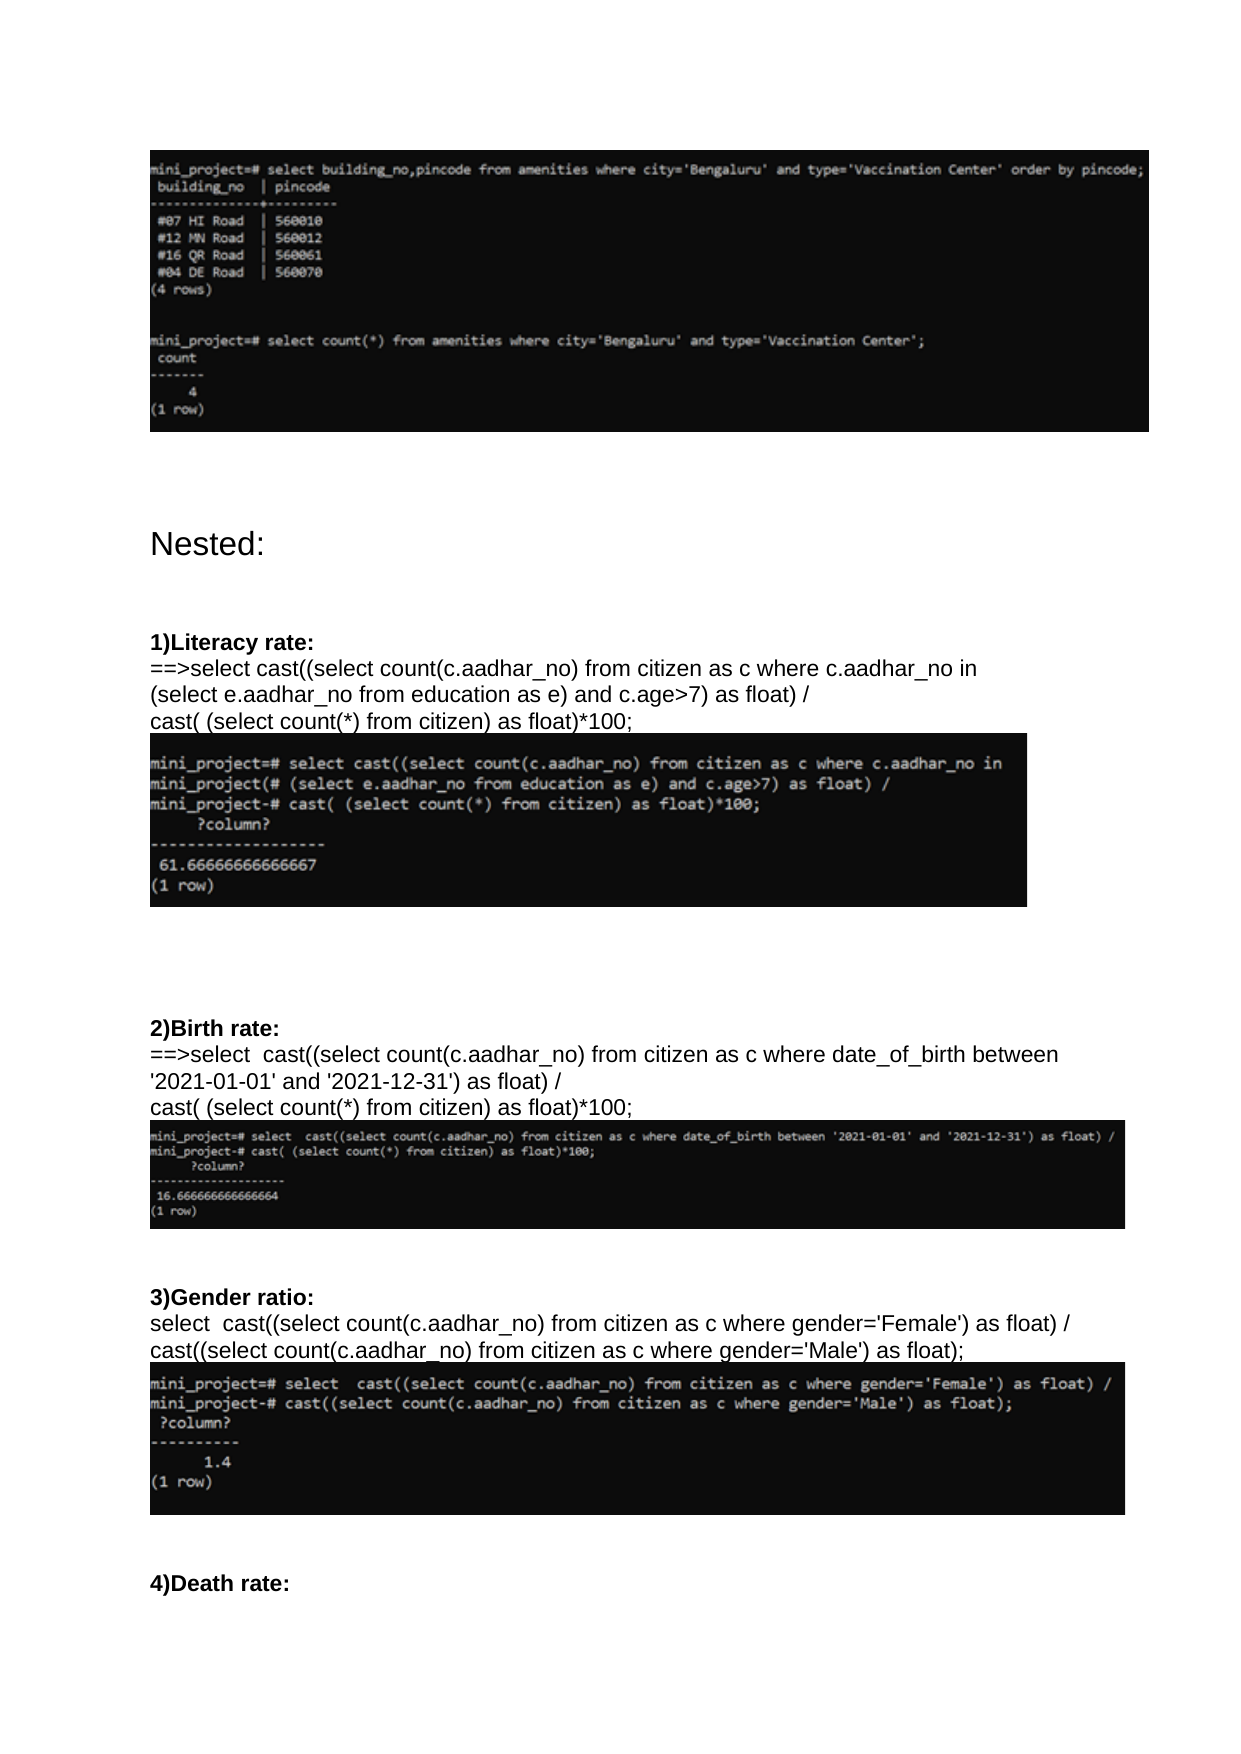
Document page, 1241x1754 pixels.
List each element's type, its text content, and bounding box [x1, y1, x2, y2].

text 1)Literacy rate: [150, 628, 1090, 655]
text select cast((select count(c.aadhar_no) from citizen as c where gender='Female') as float) / [150, 1310, 1090, 1337]
picture [150, 1120, 1125, 1229]
picture [150, 733, 1028, 907]
text 2)Birth rate: [150, 1015, 1090, 1041]
text 3)Gender ratio: [150, 1284, 1090, 1310]
text (select e.aadhar_no from education as e) and c.age>7) as float) / [150, 681, 1090, 708]
text cast( (select count(*) from citizen) as float)*100; [150, 708, 1090, 734]
text cast((select count(c.aadhar_no) from citizen as c where gender='Male') as float); [150, 1337, 1090, 1362]
picture [150, 1362, 1125, 1515]
picture [150, 150, 1149, 432]
text ==>select cast((select count(c.aadhar_no) from citizen as c where c.aadhar_no in [150, 655, 1090, 681]
text cast( (select count(*) from citizen) as float)*100; [150, 1094, 1090, 1120]
text 4)Death rate: [150, 1570, 1090, 1596]
text Nested: [150, 524, 1090, 562]
text ==>select cast((select count(c.aadhar_no) from citizen as c where date_of_birth between '2021-01-01' and '2021-12-31') as float) / [150, 1041, 1090, 1094]
